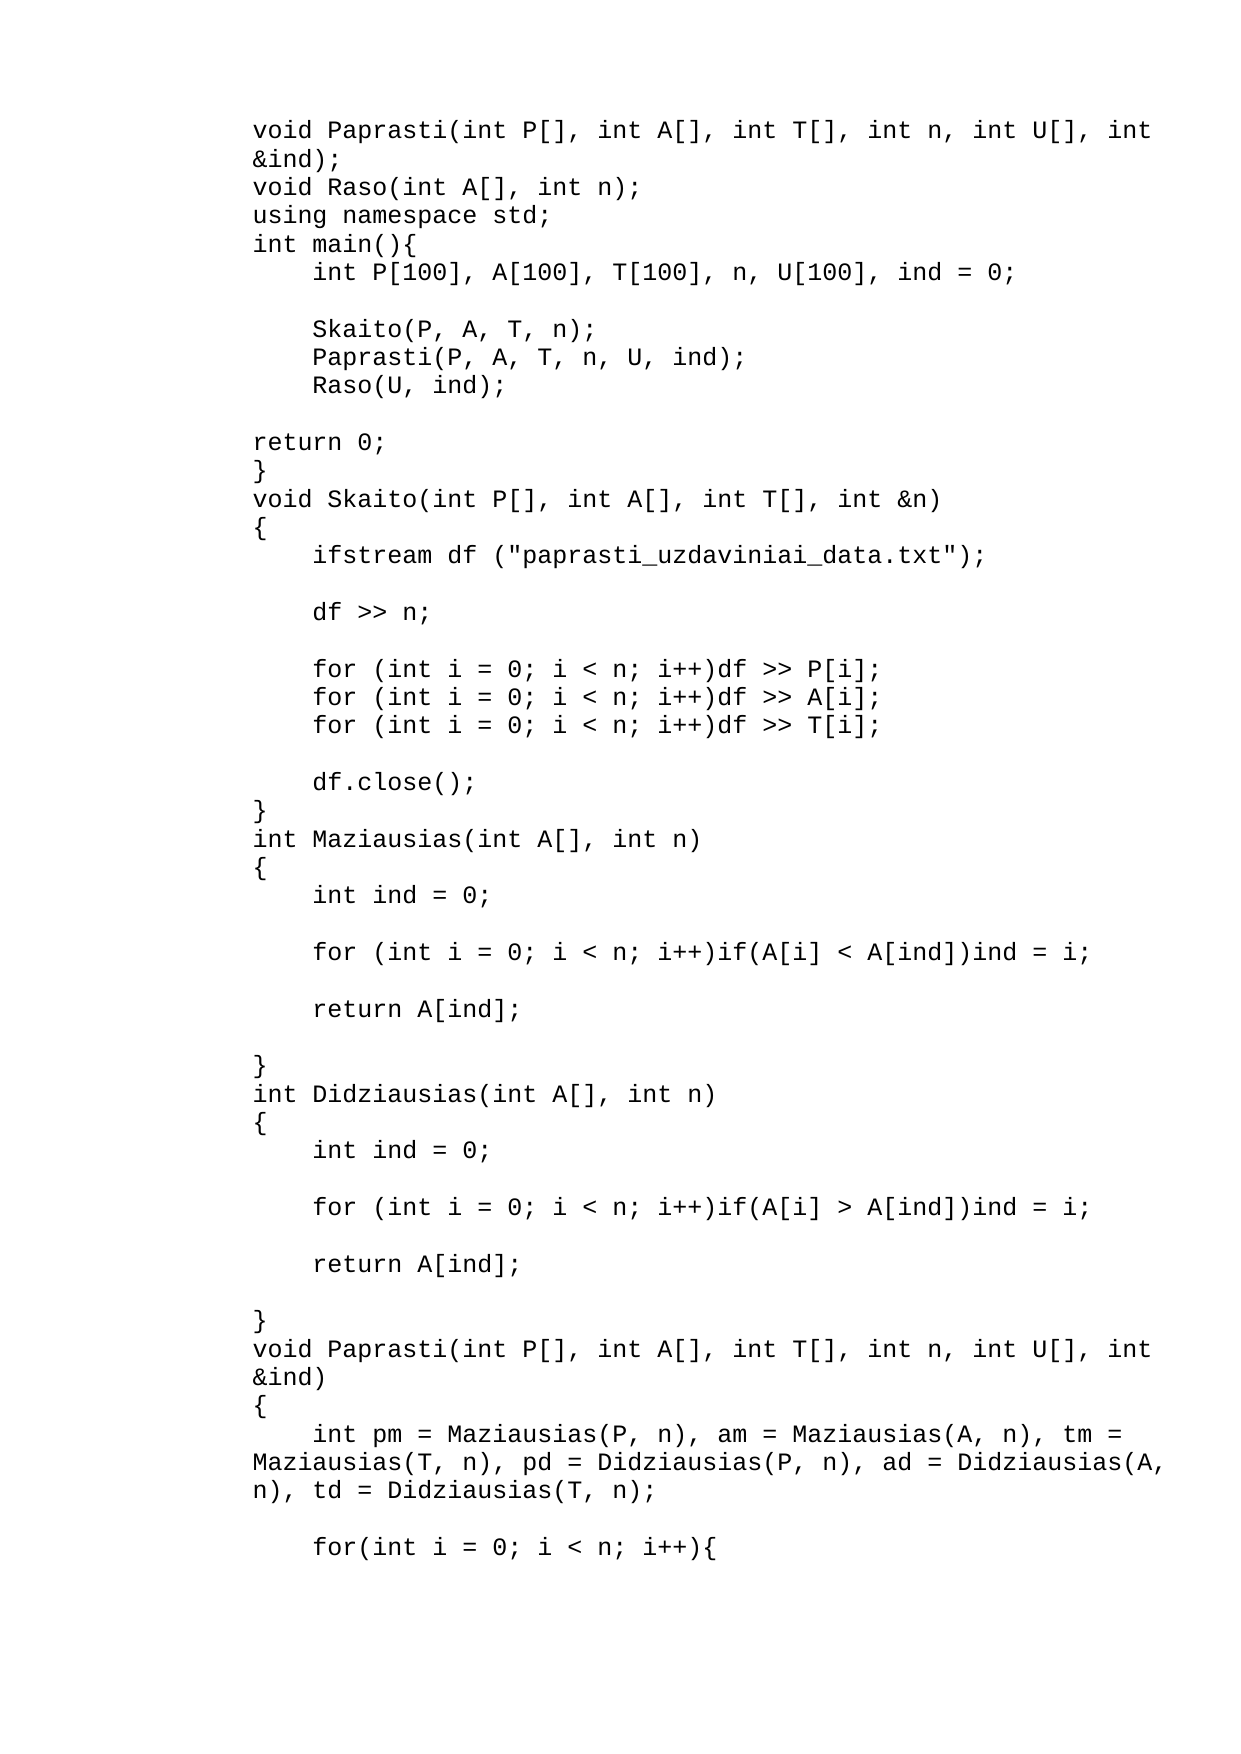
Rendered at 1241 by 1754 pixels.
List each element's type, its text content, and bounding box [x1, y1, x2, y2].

list return 0; [252, 430, 1181, 458]
list { [252, 1393, 1181, 1421]
list for (int i = 0; i < n; i++)df >> A[i]; [252, 685, 1181, 713]
list for(int i = 0; i < n; i++){ [252, 1535, 1181, 1563]
list for (int i = 0; i < n; i++)df >> P[i]; [252, 656, 1181, 685]
list ifstream df ("paprasti_uzdaviniai_data.txt"); [252, 543, 1181, 571]
list int pm = Maziausias(P, n), am = Maziausias(A, n), tm = Maziausias(T, n), pd = Didziausias(P, n), ad = Didziausias(A, n), td = Didziausias(T, n); [252, 1421, 1181, 1506]
list df >> n; [252, 600, 1181, 628]
list int Didziausias(int A[], int n) [252, 1081, 1181, 1110]
list return A[ind]; [252, 996, 1181, 1025]
list for (int i = 0; i < n; i++)if(A[i] < A[ind])ind = i; [252, 940, 1181, 968]
list Skaito(P, A, T, n); [252, 316, 1181, 345]
list int ind = 0; [252, 883, 1181, 911]
list df.close(); [252, 770, 1181, 798]
list Raso(U, ind); [252, 373, 1181, 401]
list { [252, 1110, 1181, 1138]
list } [252, 1053, 1181, 1081]
list void Paprasti(int P[], int A[], int T[], int n, int U[], int &ind) [252, 1336, 1181, 1393]
list return A[ind]; [252, 1251, 1181, 1280]
list } [252, 798, 1181, 826]
list int P[100], A[100], T[100], n, U[100], ind = 0; [252, 260, 1181, 288]
list } [252, 1308, 1181, 1336]
list { [252, 515, 1181, 543]
list { [252, 855, 1181, 883]
list for (int i = 0; i < n; i++)df >> T[i]; [252, 713, 1181, 741]
list } [252, 458, 1181, 486]
list void Skaito(int P[], int A[], int T[], int &n) [252, 486, 1181, 515]
list int ind = 0; [252, 1138, 1181, 1166]
list void Paprasti(int P[], int A[], int T[], int n, int U[], int &ind); [252, 118, 1181, 175]
list for (int i = 0; i < n; i++)if(A[i] > A[ind])ind = i; [252, 1195, 1181, 1223]
list Paprasti(P, A, T, n, U, ind); [252, 345, 1181, 373]
list using namespace std; [252, 203, 1181, 231]
list int Maziausias(int A[], int n) [252, 826, 1181, 855]
list int main(){ [252, 231, 1181, 260]
list void Raso(int A[], int n); [252, 175, 1181, 203]
